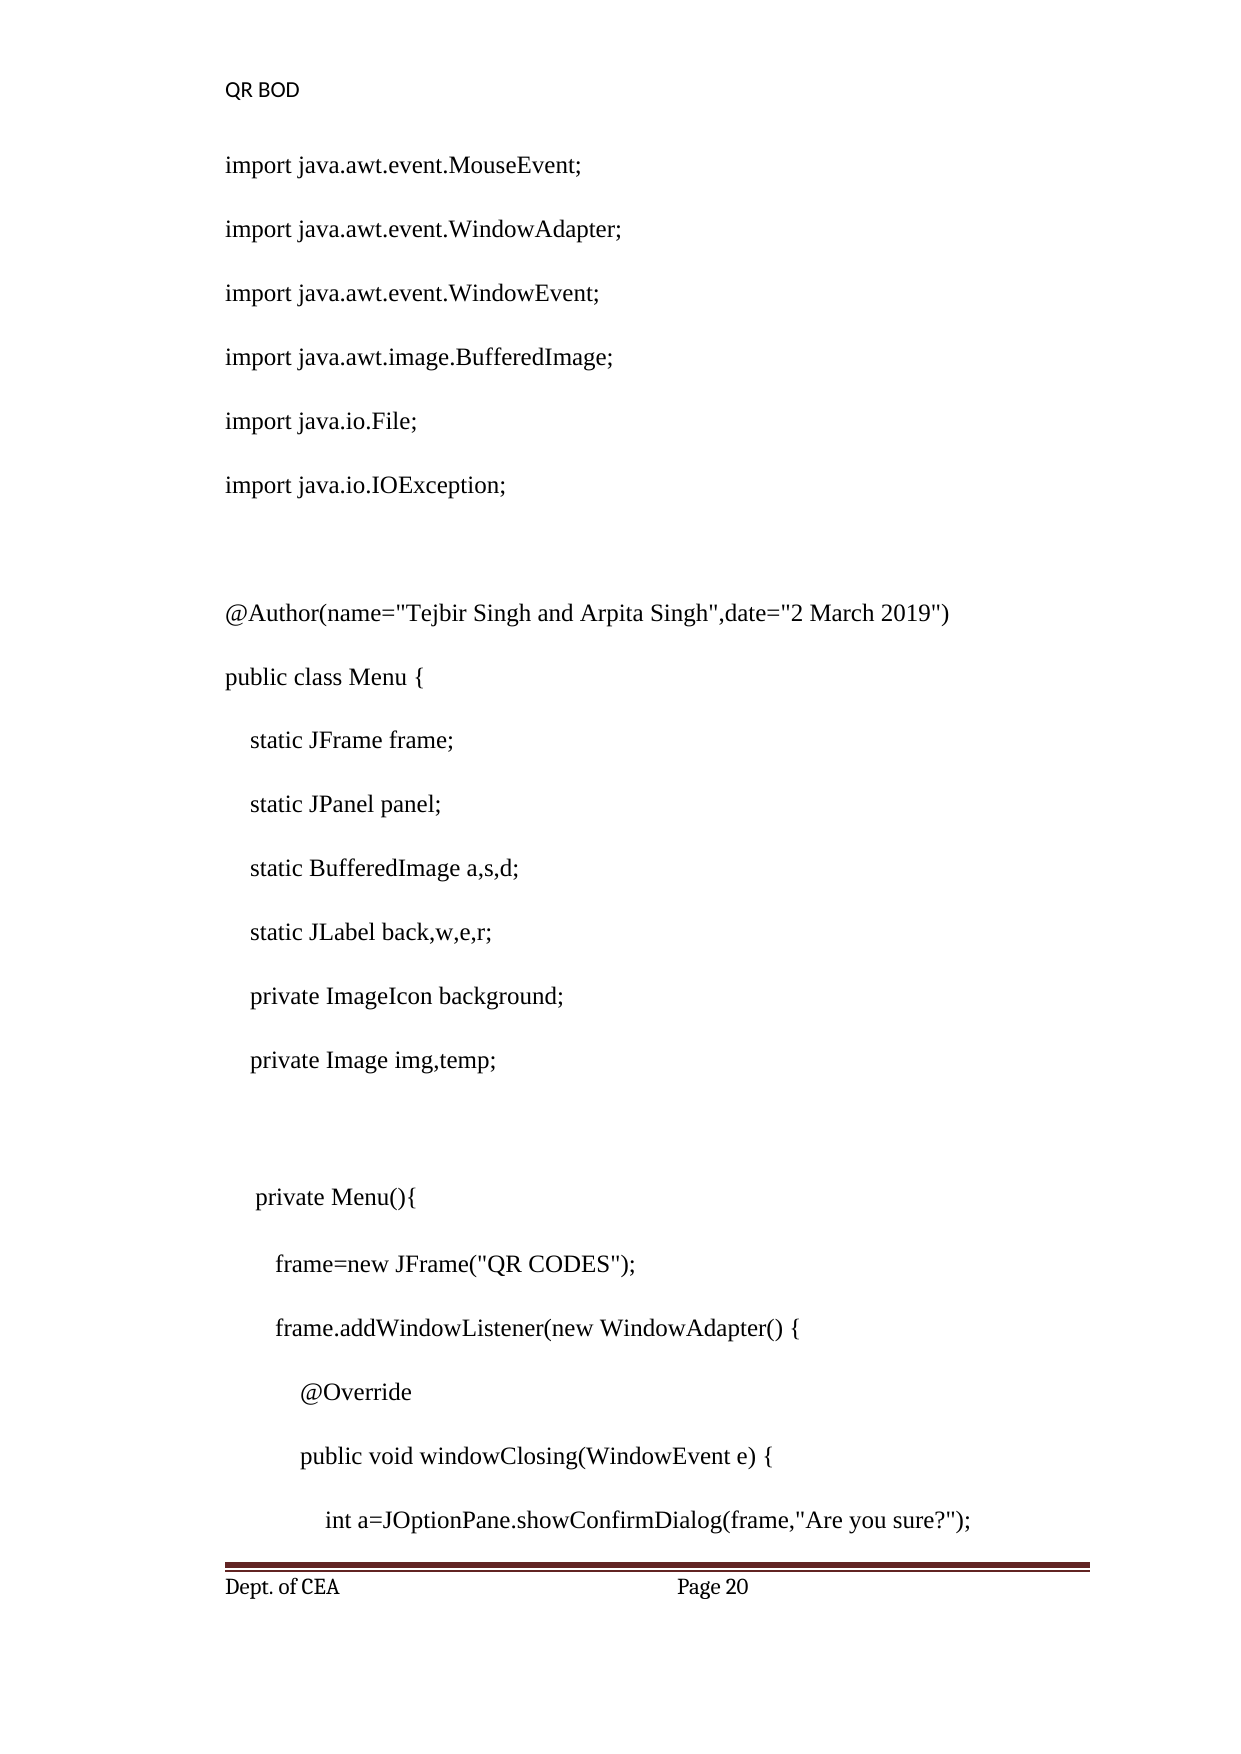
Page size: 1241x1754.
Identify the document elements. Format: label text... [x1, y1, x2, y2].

text @Override [225, 1377, 1090, 1406]
text private Image img,temp; [225, 1045, 1090, 1074]
text static JLabel back,w,e,r; [225, 917, 1090, 946]
text @Author(name="Tejbir Singh and Arpita Singh",date="2 March 2019") [225, 598, 1090, 626]
text public class Menu { [225, 662, 1090, 690]
text import java.awt.event.WindowAdapter; [225, 214, 1090, 243]
text frame.addWindowListener(new WindowAdapter() { [225, 1313, 1090, 1342]
text import java.awt.image.BufferedImage; [225, 342, 1090, 371]
text private Menu(){ [225, 1182, 1090, 1211]
text frame=new JFrame("QR CODES"); [225, 1249, 1090, 1278]
text import java.io.File; [225, 406, 1090, 434]
text static BufferedImage a,s,d; [225, 853, 1090, 882]
text private ImageIcon background; [225, 981, 1090, 1010]
text import java.awt.event.WindowEvent; [225, 278, 1090, 307]
text static JPanel panel; [225, 789, 1090, 818]
text static JFrame frame; [225, 726, 1090, 754]
text import java.awt.event.MouseEvent; [225, 150, 1090, 179]
text int a=JOptionPane.showConfirmDialog(frame,"Are you sure?"); [225, 1505, 1090, 1534]
text import java.io.IOException; [225, 470, 1090, 498]
text public void windowClosing(WindowEvent e) { [225, 1441, 1090, 1470]
